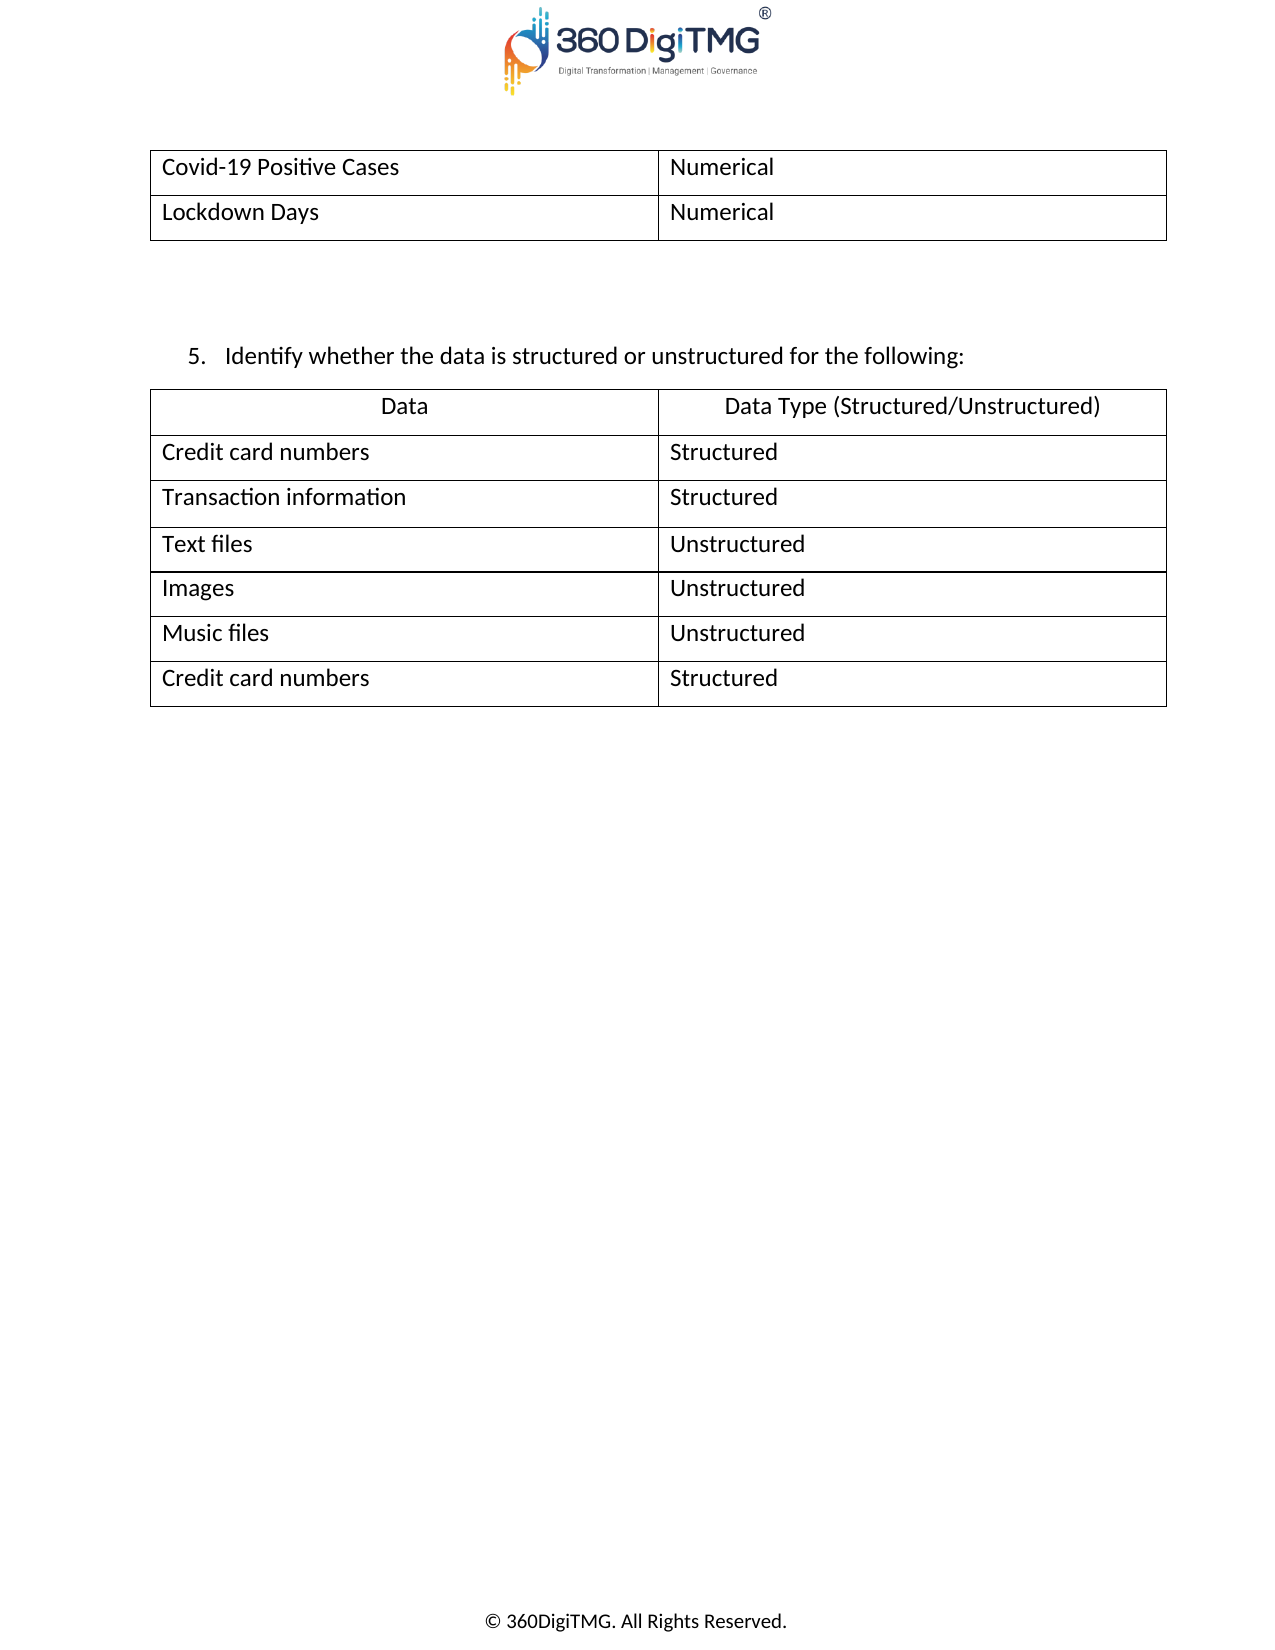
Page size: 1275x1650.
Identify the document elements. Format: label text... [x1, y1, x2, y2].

table_cell Unstructured [659, 617, 1166, 661]
table_cell Unstructured [659, 573, 1166, 616]
table_cell Numerical [659, 196, 1166, 239]
table_cell Text files [151, 528, 658, 571]
table_cell Transaction information [151, 481, 658, 527]
list Identify whether the data is structured or unstructured for the following: [187, 340, 1125, 370]
table_cell Numerical [659, 151, 1166, 195]
table_cell Images [151, 573, 658, 616]
table_header Data Type (Structured/Unstructured) [659, 390, 1166, 435]
table_cell Credit card numbers [151, 436, 658, 480]
picture [500, 2, 775, 100]
table_cell Covid-19 Positive Cases [151, 151, 658, 195]
table_cell Music files [151, 617, 658, 661]
table_cell Lockdown Days [151, 196, 658, 239]
table_cell Structured [659, 481, 1166, 527]
table_header Data [151, 390, 658, 435]
table_cell Credit card numbers [151, 662, 658, 706]
table_cell Structured [659, 662, 1166, 706]
table_cell Unstructured [659, 528, 1166, 571]
table_cell Structured [659, 436, 1166, 480]
